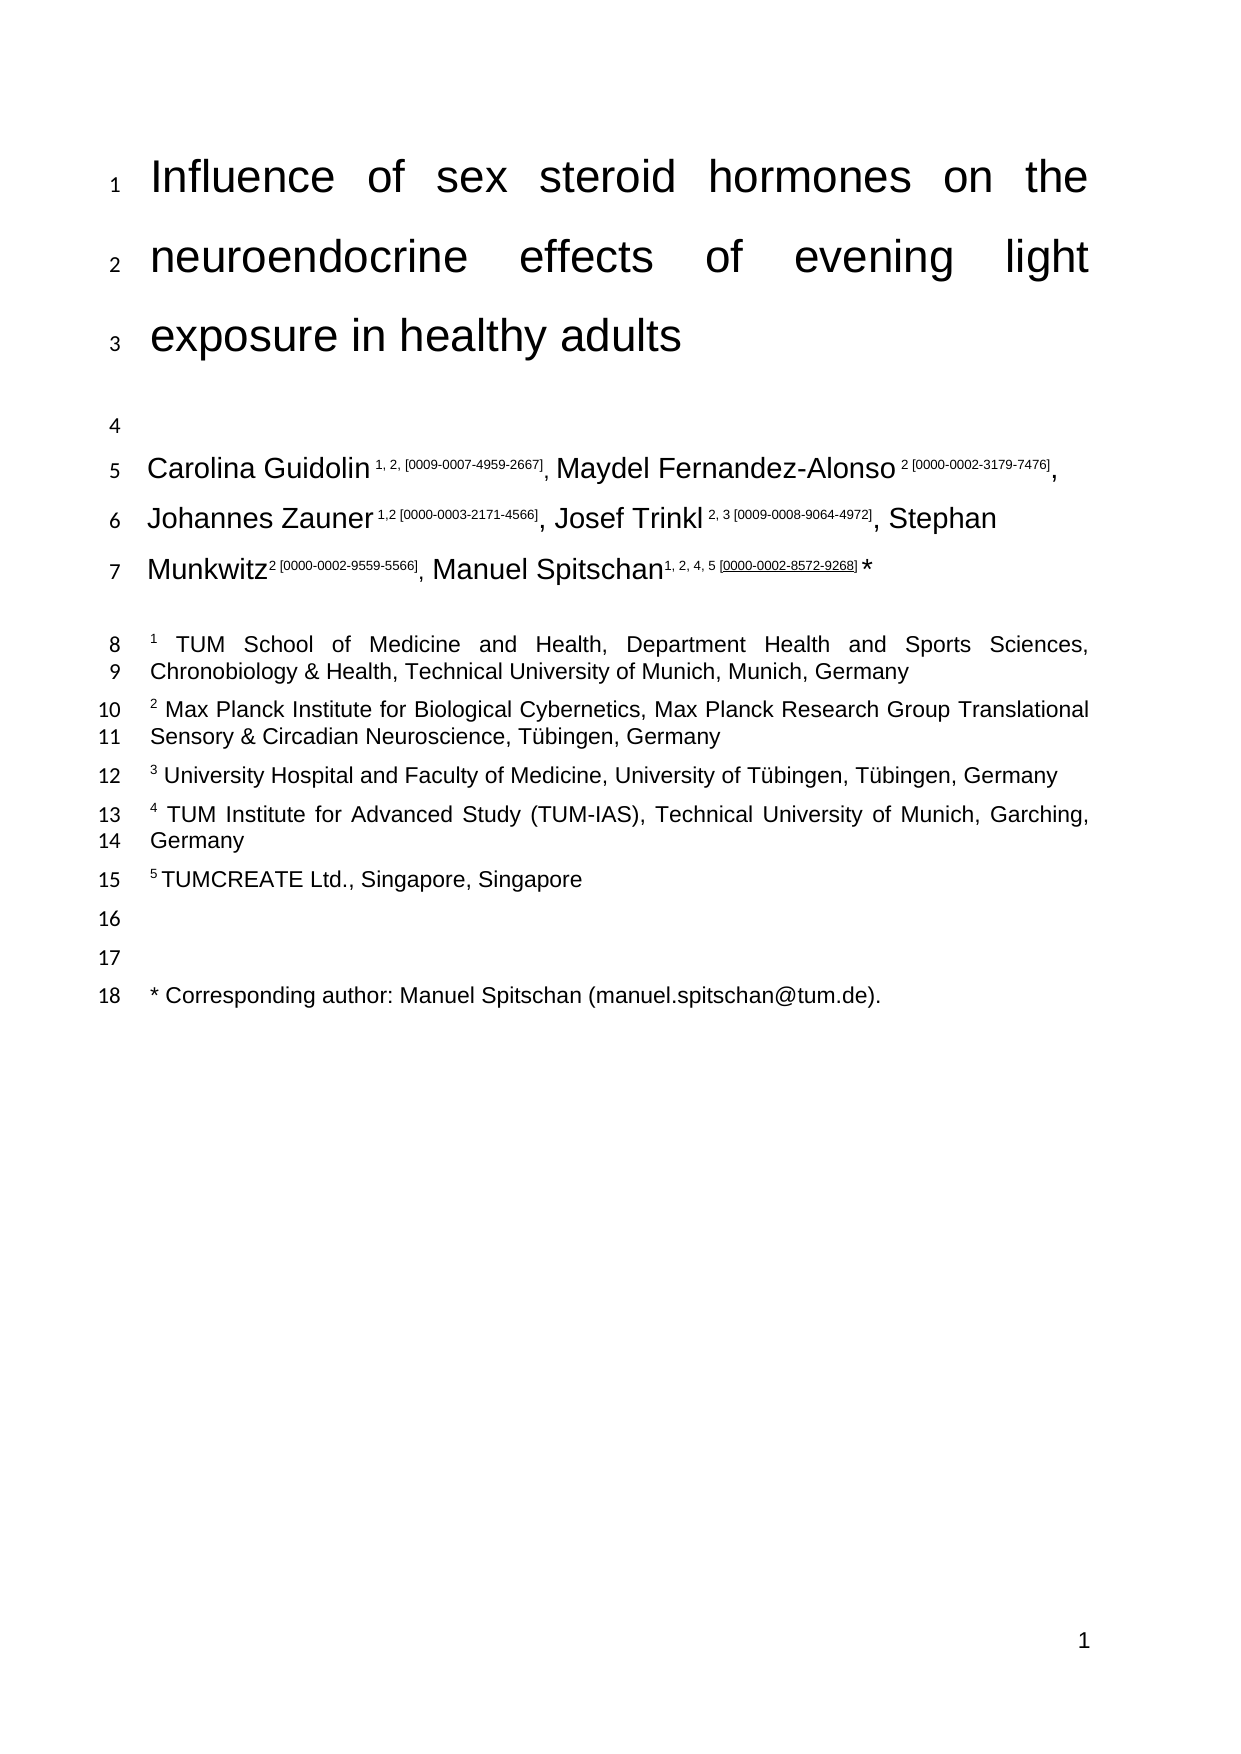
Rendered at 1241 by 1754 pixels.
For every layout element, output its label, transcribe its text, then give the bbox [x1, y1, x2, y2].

text * Corresponding author: Manuel Spitschan (manuel.spitschan@tum.de). [150, 982, 1090, 1009]
text 1 TUM School of Medicine and Health, Department Health and Sports Sciences, Chronobiology & Health, Technical University of Munich, Munich, Germany [150, 631, 1090, 684]
text Carolina Guidolin 1, 2, [0009-0007-4959-2667], Maydel Fernandez-Alonso 2 [0000-0002-3179-7476], Johannes Zauner 1,2 [0000-0003-2171-4566], Josef Trinkl 2, 3 [0009-0008-9064-4972], Stephan Munkwitz2 [0000-0002-9559-5566], Manuel Spitschan1, 2, 4, 5 [0000-0002-8572-9268] * [147, 451, 1093, 585]
text Influence of sex steroid hormones on the neuroendocrine effects of evening light exposure in healthy adults [150, 150, 1090, 361]
text 3 University Hospital and Faculty of Medicine, University of Tübingen, Tübingen, Germany [150, 762, 1090, 788]
text 4 TUM Institute for Advanced Study (TUM-IAS), Technical University of Munich, Garching, Germany [150, 801, 1090, 853]
text 2 Max Planck Institute for Biological Cybernetics, Max Planck Research Group Translational Sensory & Circadian Neuroscience, Tübingen, Germany [150, 696, 1090, 749]
text 5 TUMCREATE Ltd., Singapore, Singapore [150, 866, 1090, 892]
